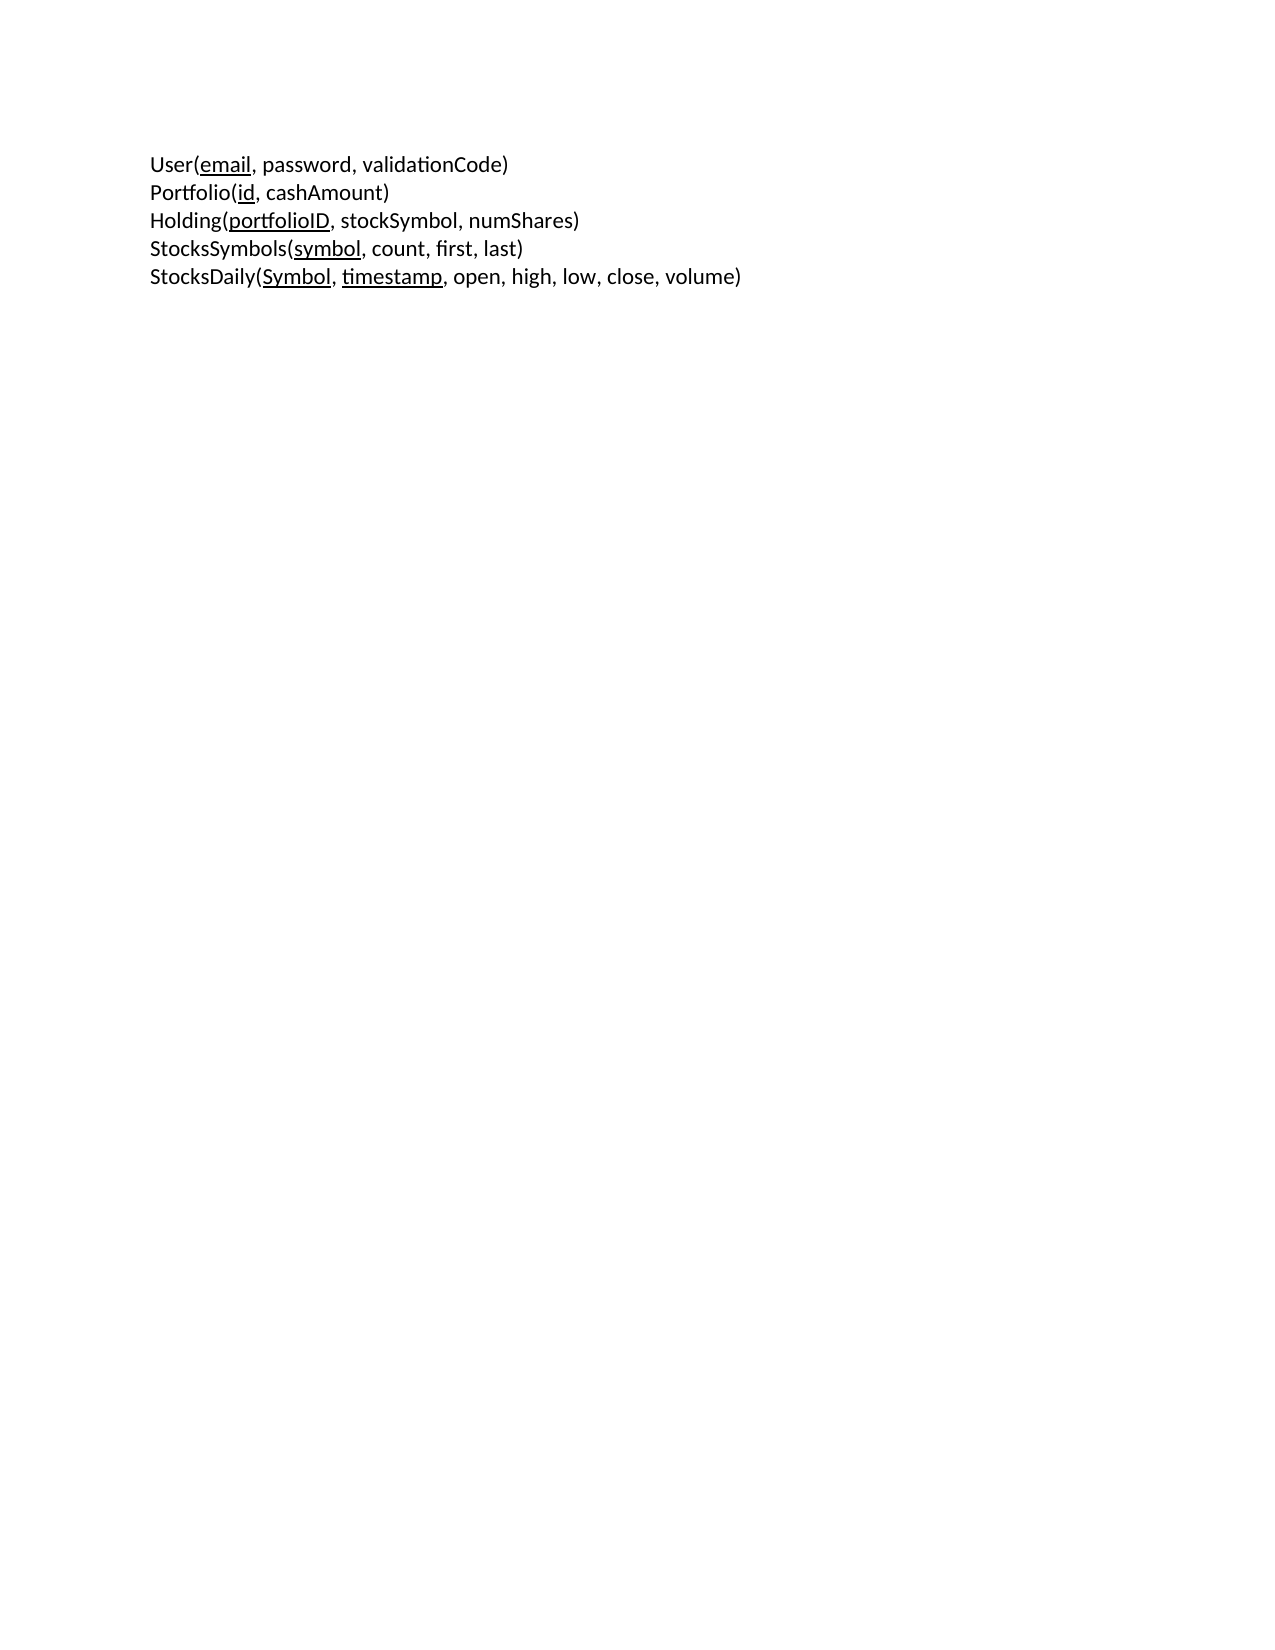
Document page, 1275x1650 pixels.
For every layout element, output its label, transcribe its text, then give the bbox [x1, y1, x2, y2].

text StocksDaily(Symbol, timestamp, open, high, low, close, volume) [150, 262, 1125, 290]
text User(email, password, validationCode) [150, 150, 1125, 178]
text StocksSymbols(symbol, count, first, last) [150, 234, 1125, 262]
text Holding(portfolioID, stockSymbol, numShares) [150, 206, 1125, 234]
text Portfolio(id, cashAmount) [150, 178, 1125, 206]
